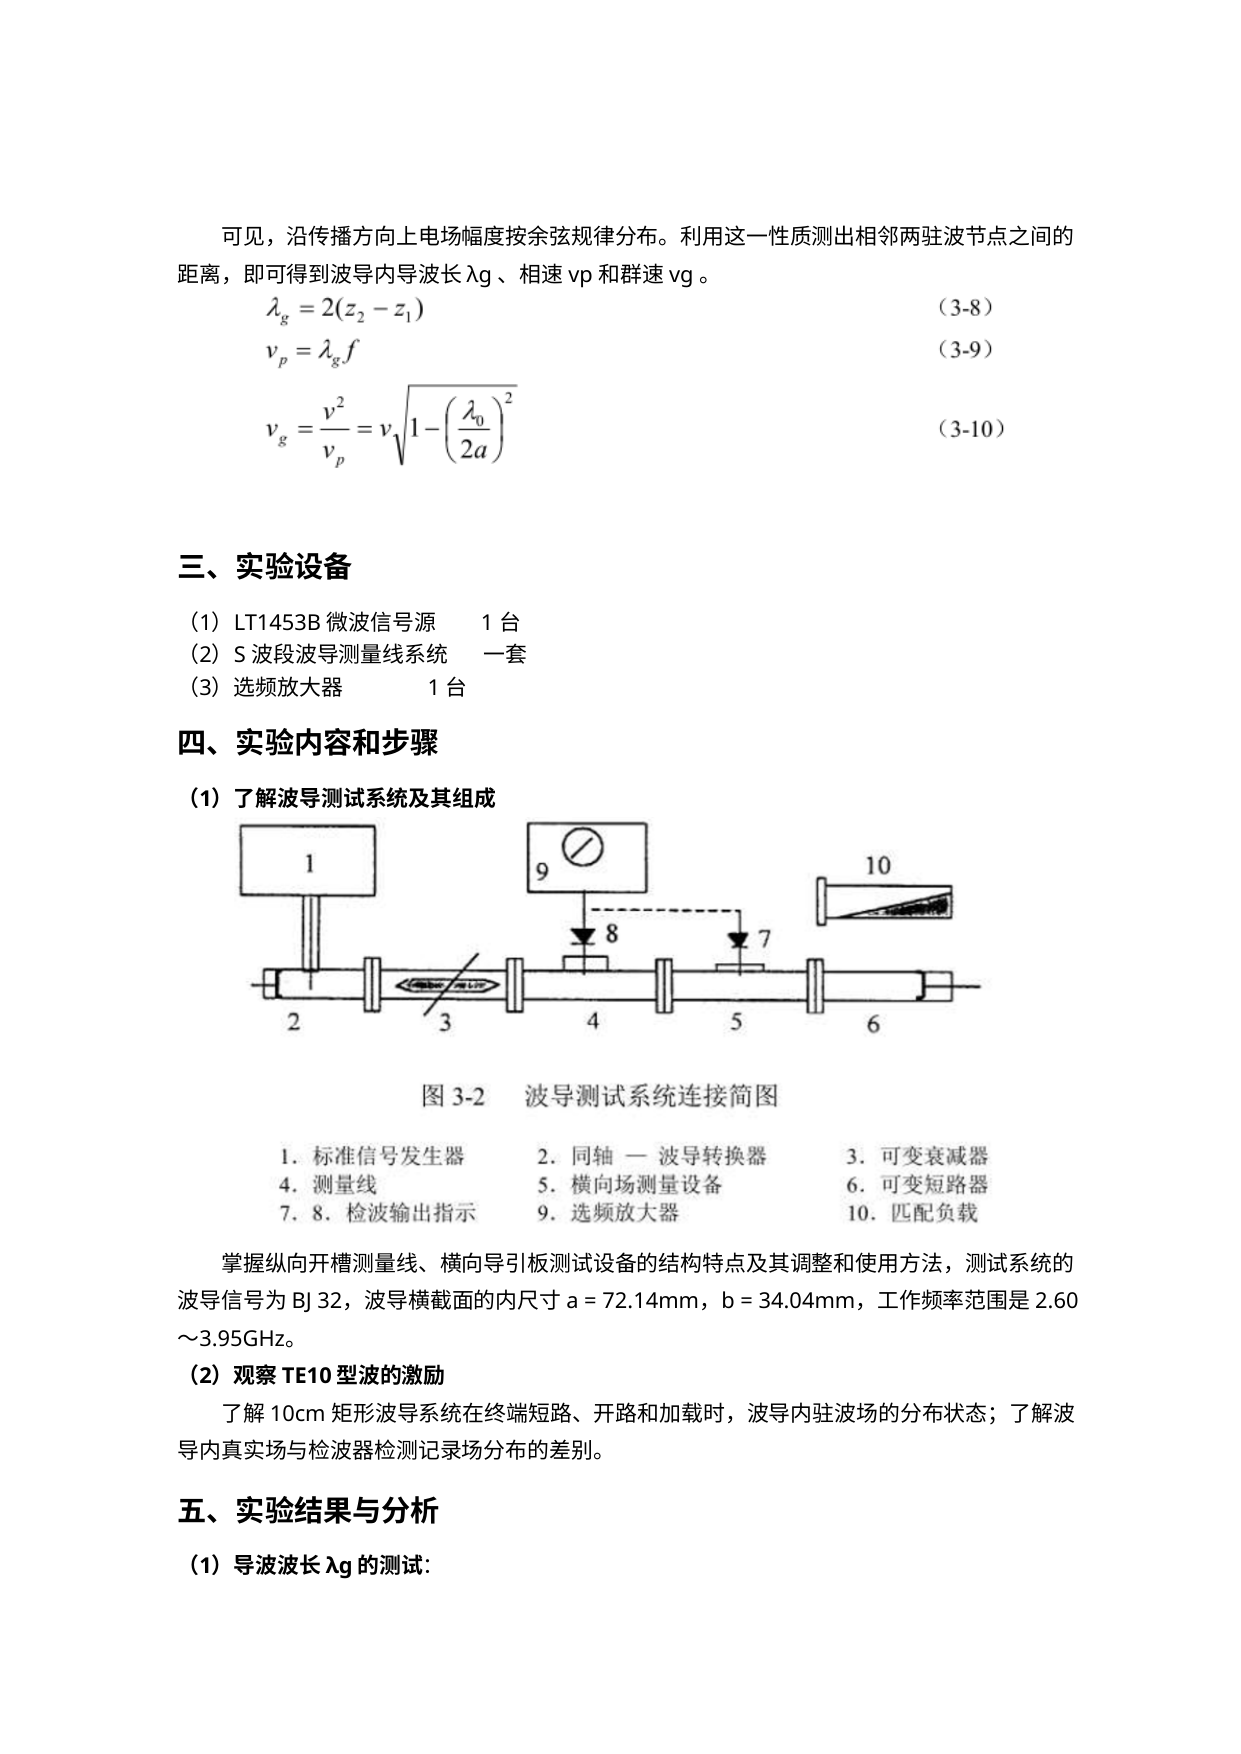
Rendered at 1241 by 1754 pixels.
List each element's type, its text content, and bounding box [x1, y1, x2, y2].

text （1）LT1453B 微波信号源 1 台 [177, 604, 1087, 637]
text （2）S 波段波导测量线系统 一套 [177, 637, 1087, 669]
text （3）选频放大器 1 台 [177, 669, 1087, 702]
text （1）导波波长λg的测试： [177, 1548, 1087, 1581]
text 可见，沿传播方向上电场幅度按余弦规律分布。利用这一性质测出相邻两驻波节点之间的距离，即可得到波导内导波长 λg 、相速 vp 和群速 vg 。 [177, 219, 1087, 289]
subtitle 五、实验结果与分析 [177, 1476, 1087, 1541]
picture [202, 817, 1062, 1235]
text （2）观察TE10型波的激励 [177, 1358, 1087, 1390]
text 掌握纵向开槽测量线、横向导引板测试设备的结构特点及其调整和使用方法，测试系统的波导信号为 BJ 32，波导横截面的内尺寸 a = 72.14mm，b = 34.04mm，工作频率范围是 2.60～3.95GHz。 [177, 1246, 1087, 1353]
picture [258, 293, 1006, 472]
subtitle 四、实验内容和步骤 [177, 708, 1087, 774]
text 了解 10cm 矩形波导系统在终端短路、开路和加载时，波导内驻波场的分布状态；了解波导内真实场与检波器检测记录场分布的差别。 [177, 1395, 1087, 1465]
text （1）了解波导测试系统及其组成 [177, 780, 1087, 813]
subtitle 三、实验设备 [177, 533, 1087, 598]
